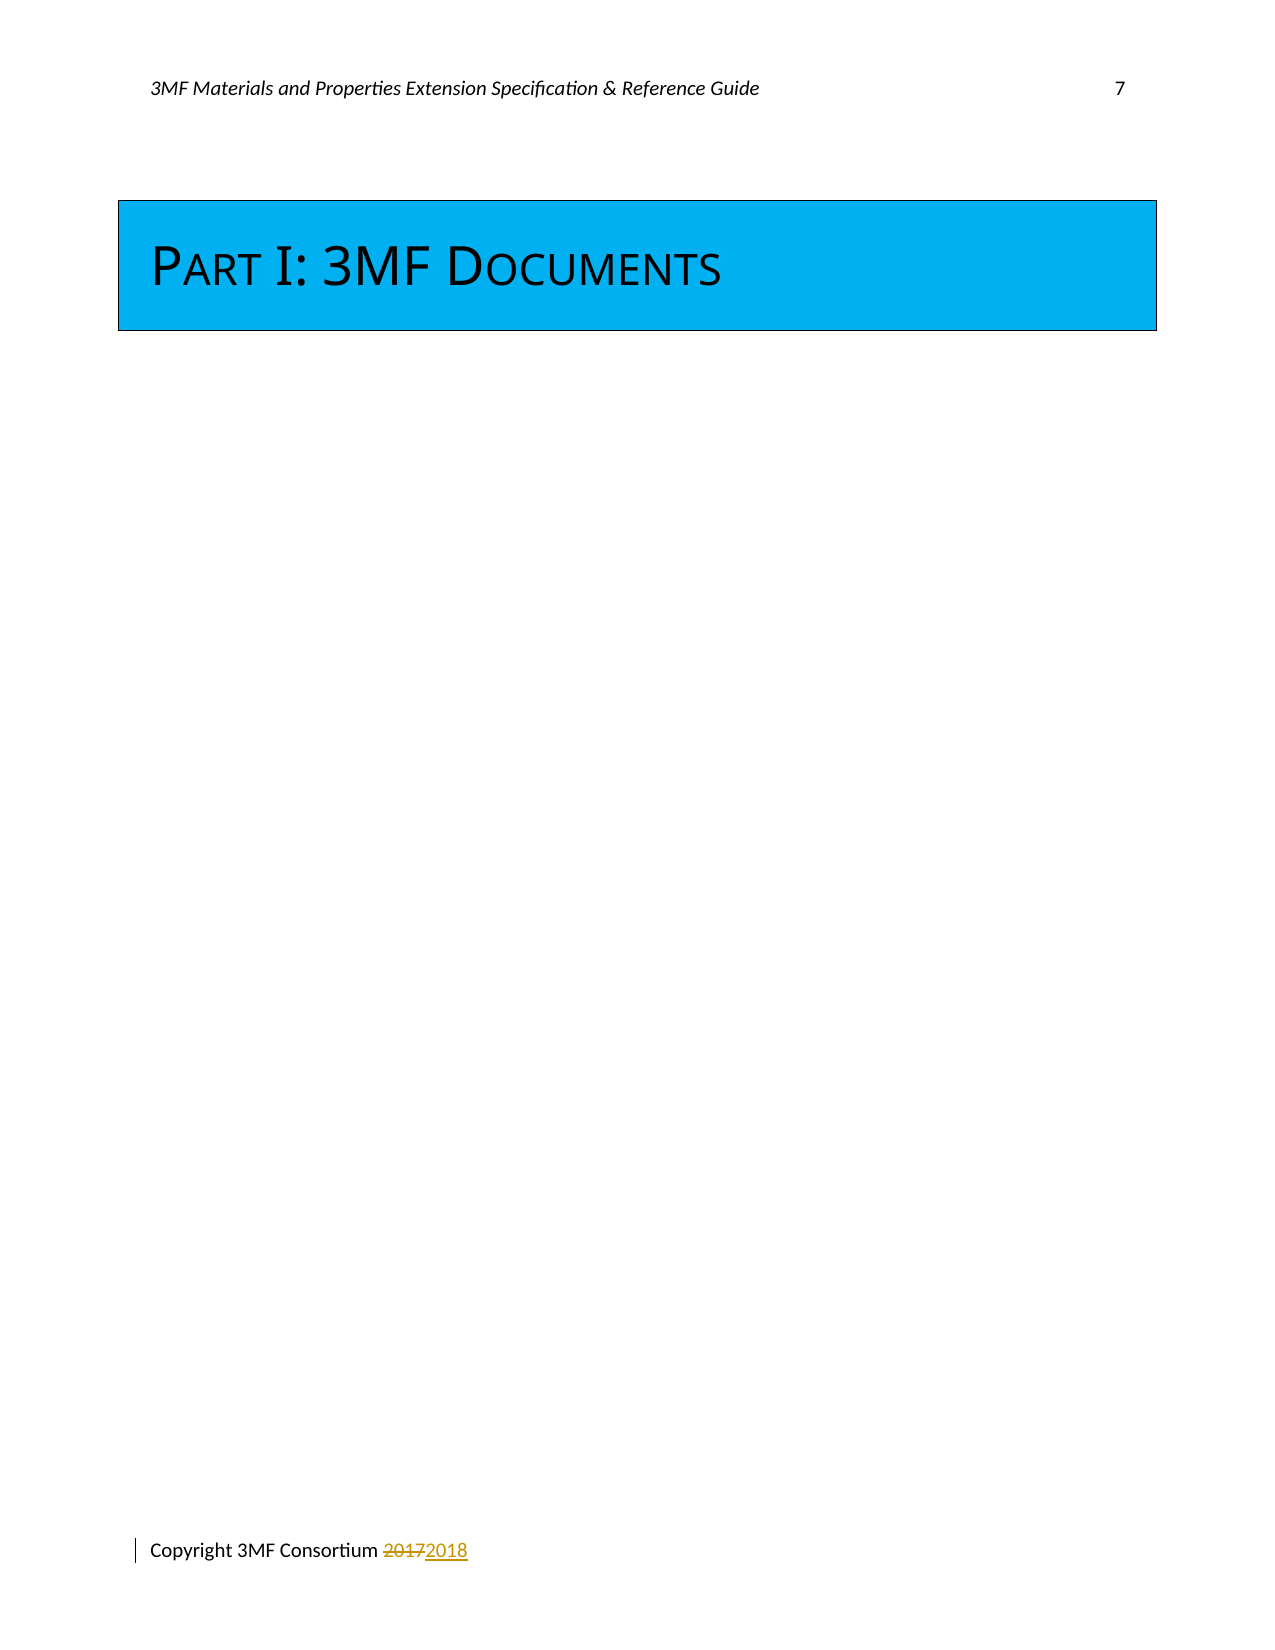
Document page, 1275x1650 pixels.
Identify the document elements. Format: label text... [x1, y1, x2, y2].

text Part I: 3MF Documents [119, 201, 1156, 330]
